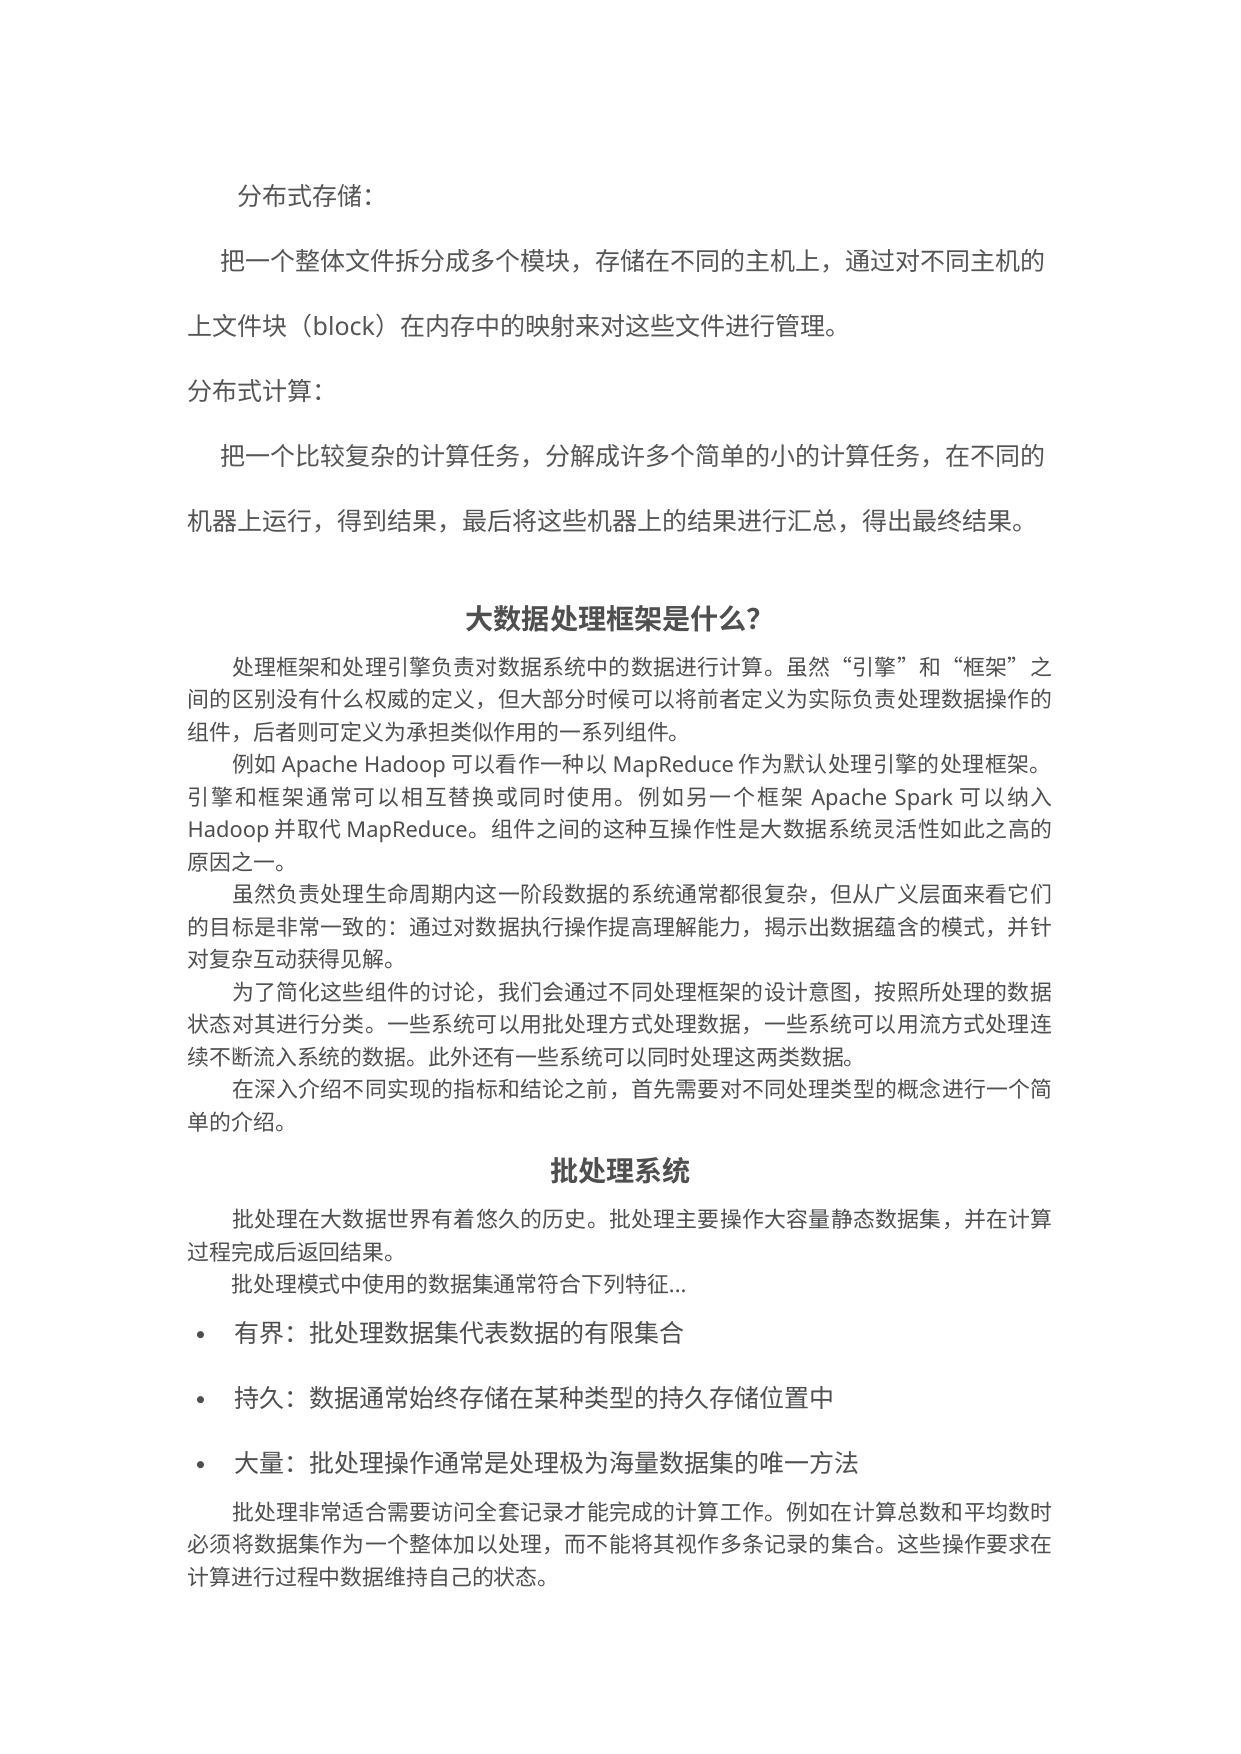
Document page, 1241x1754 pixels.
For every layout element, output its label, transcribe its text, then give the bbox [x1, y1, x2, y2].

text 例如Apache Hadoop可以看作一种以MapReduce作为默认处理引擎的处理框架。引擎和框架通常可以相互替换或同时使用。例如另一个框架Apache Spark可以纳入Hadoop并取代MapReduce。组件之间的这种互操作性是大数据系统灵活性如此之高的原因之一。 [187, 747, 1053, 877]
text 批处理模式中使用的数据集通常符合下列特征... [187, 1267, 1053, 1299]
text 把一个整体文件拆分成多个模块，存储在不同的主机上，通过对不同主机的上文件块（block）在内存中的映射来对这些文件进行管理。 [187, 227, 1053, 357]
text 在深入介绍不同实现的指标和结论之前，首先需要对不同处理类型的概念进行一个简单的介绍。 [187, 1072, 1053, 1137]
text 分布式存储： [187, 162, 1053, 227]
text 为了简化这些组件的讨论，我们会通过不同处理框架的设计意图，按照所处理的数据状态对其进行分类。一些系统可以用批处理方式处理数据，一些系统可以用流方式处理连续不断流入系统的数据。此外还有一些系统可以同时处理这两类数据。 [187, 974, 1053, 1072]
text 虽然负责处理生命周期内这一阶段数据的系统通常都很复杂，但从广义层面来看它们的目标是非常一致的：通过对数据执行操作提高理解能力，揭示出数据蕴含的模式，并针对复杂互动获得见解。 [187, 877, 1053, 974]
text 批处理非常适合需要访问全套记录才能完成的计算工作。例如在计算总数和平均数时，必须将数据集作为一个整体加以处理，而不能将其视作多条记录的集合。这些操作要求在计算进行过程中数据维持自己的状态。 [187, 1494, 1053, 1592]
text 处理框架和处理引擎负责对数据系统中的数据进行计算。虽然“引擎”和“框架”之间的区别没有什么权威的定义，但大部分时候可以将前者定义为实际负责处理数据操作的组件，后者则可定义为承担类似作用的一系列组件。 [187, 649, 1053, 747]
text 批处理系统 [187, 1137, 1053, 1202]
list 大量：批处理操作通常是处理极为海量数据集的唯一方法 [197, 1429, 1053, 1494]
list 有界：批处理数据集代表数据的有限集合 [197, 1299, 1053, 1364]
text 分布式计算： [187, 357, 1053, 422]
text 把一个比较复杂的计算任务，分解成许多个简单的小的计算任务，在不同的机器上运行，得到结果，最后将这些机器上的结果进行汇总，得出最终结果。 [187, 422, 1053, 552]
text 批处理在大数据世界有着悠久的历史。批处理主要操作大容量静态数据集，并在计算过程完成后返回结果。 [187, 1202, 1053, 1267]
list 持久：数据通常始终存储在某种类型的持久存储位置中 [197, 1364, 1053, 1429]
text 大数据处理框架是什么？ [187, 584, 1053, 649]
